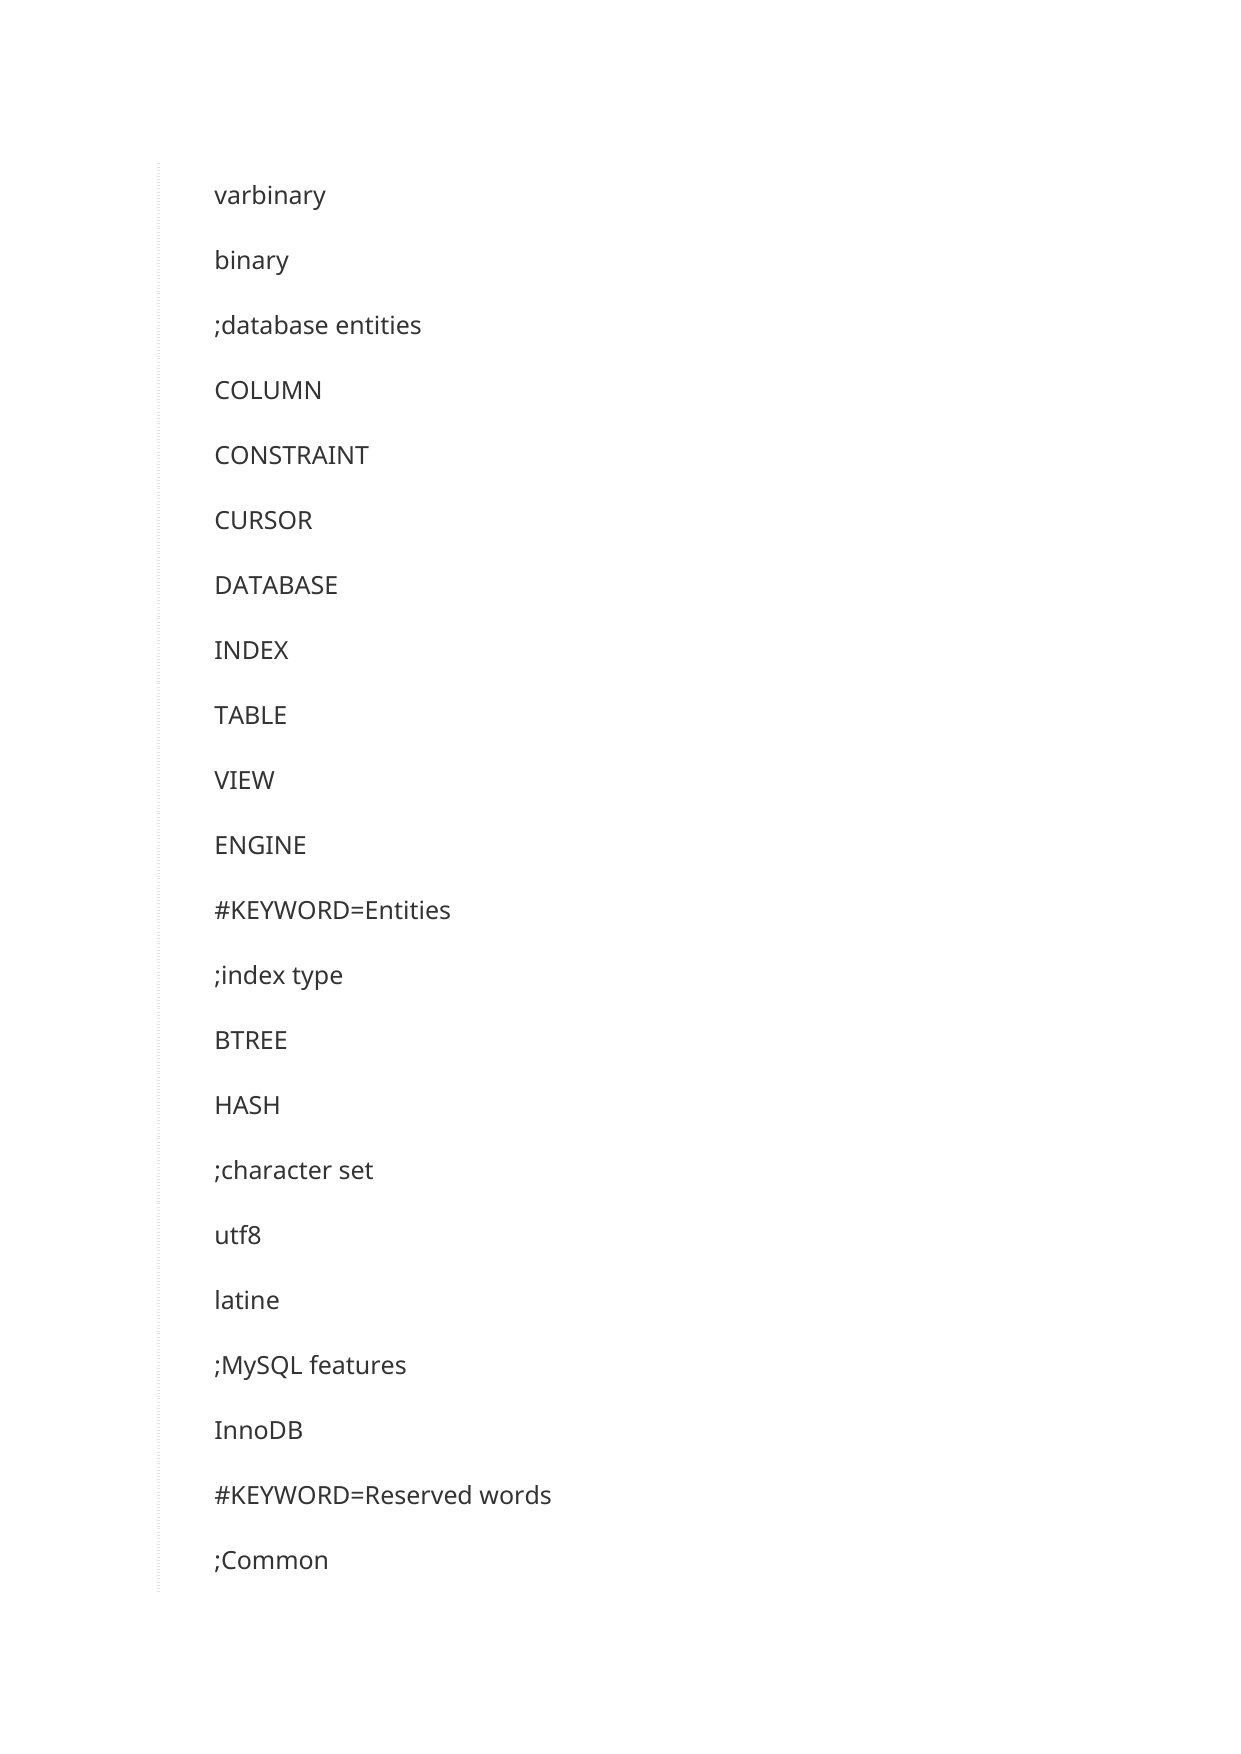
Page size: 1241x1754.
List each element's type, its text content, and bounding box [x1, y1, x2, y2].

text COLUMN [157, 357, 1053, 422]
text ;MySQL features [157, 1332, 1053, 1397]
text #KEYWORD=Entities [157, 877, 1053, 942]
text utf8 [157, 1202, 1053, 1267]
text ;index type [157, 942, 1053, 1007]
text latine [157, 1267, 1053, 1332]
text #KEYWORD=Reserved words [157, 1462, 1053, 1527]
text InnoDB [157, 1397, 1053, 1462]
text BTREE [157, 1007, 1053, 1072]
text ;character set [157, 1137, 1053, 1202]
text varbinary [157, 162, 1053, 227]
text VIEW [157, 747, 1053, 812]
text CURSOR [157, 487, 1053, 552]
text INDEX [157, 617, 1053, 682]
text binary [157, 227, 1053, 292]
text DATABASE [157, 552, 1053, 617]
text ;database entities [157, 292, 1053, 357]
text CONSTRAINT [157, 422, 1053, 487]
text ;Common [157, 1527, 1053, 1592]
text TABLE [157, 682, 1053, 747]
text HASH [157, 1072, 1053, 1137]
text ENGINE [157, 812, 1053, 877]
